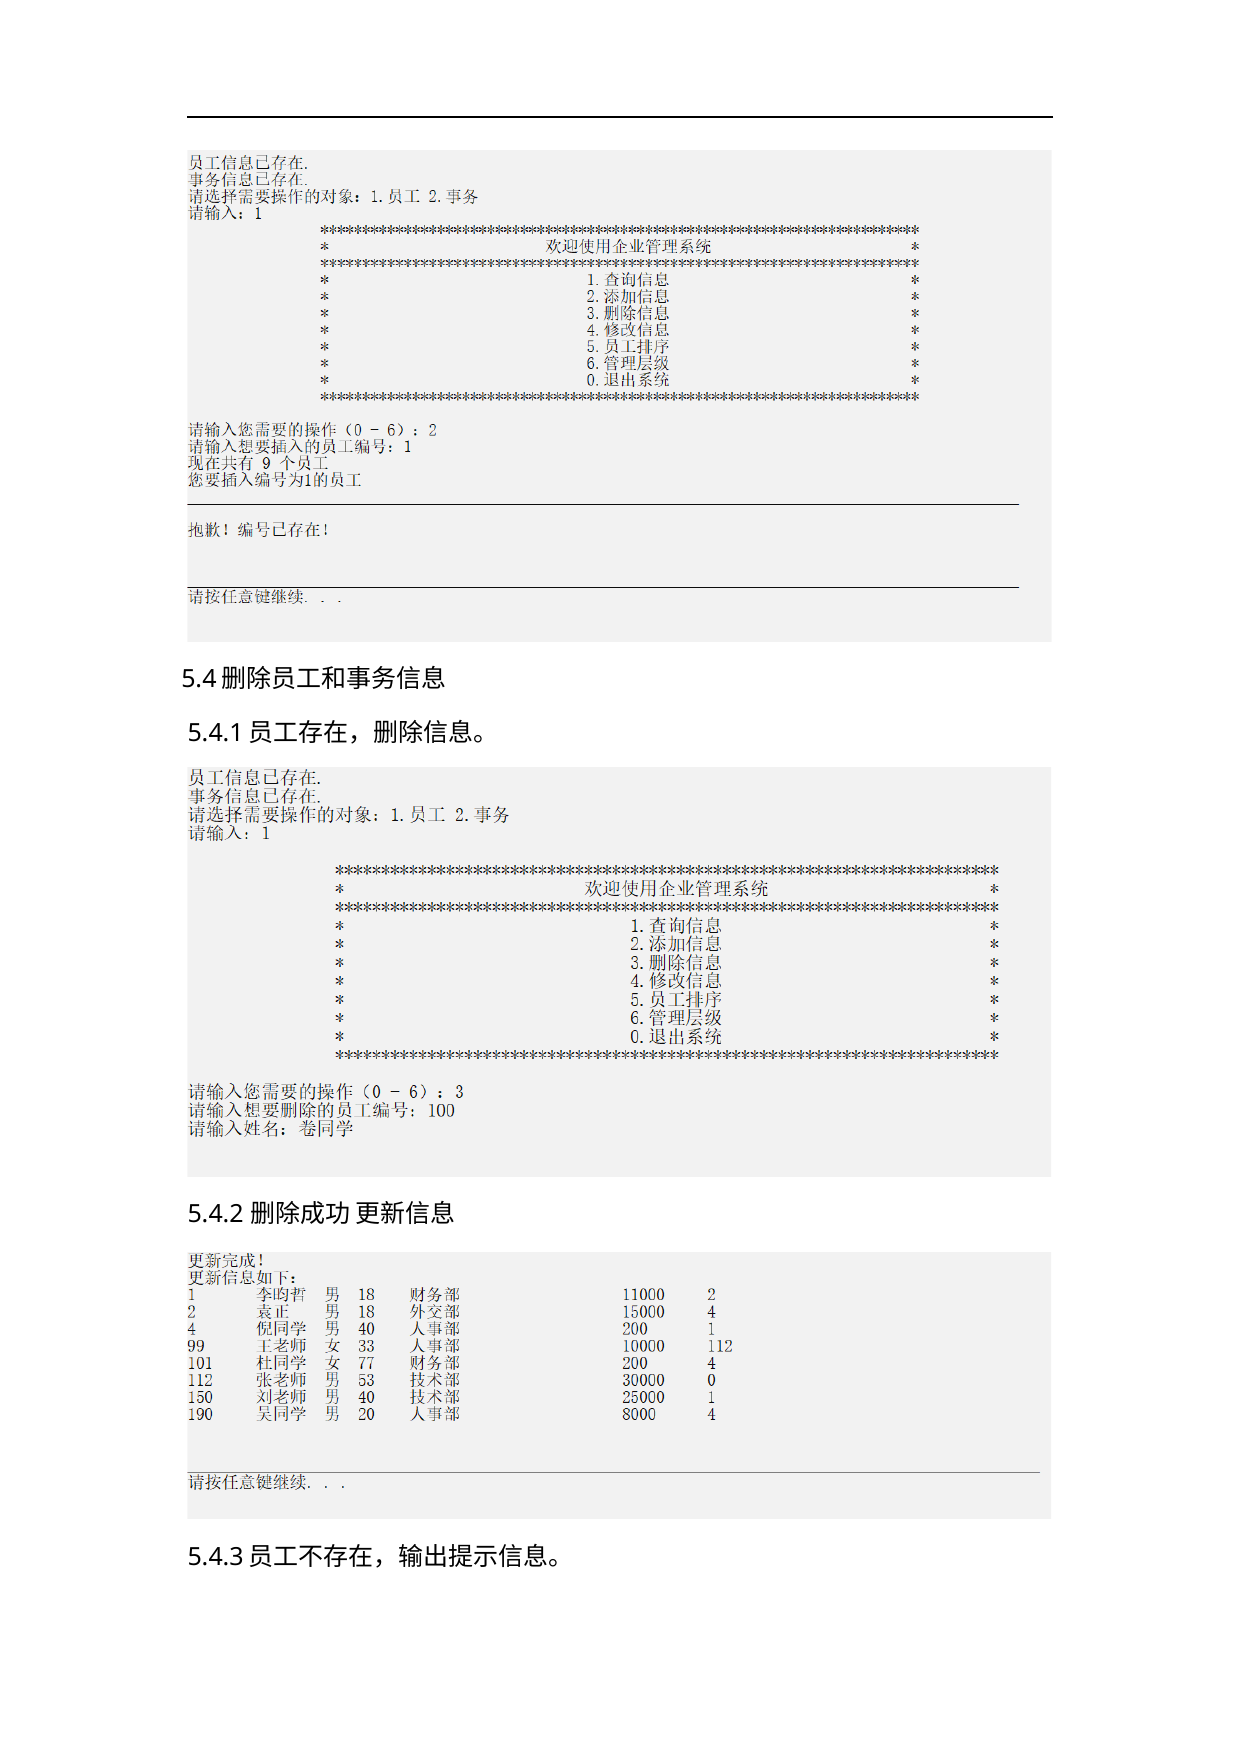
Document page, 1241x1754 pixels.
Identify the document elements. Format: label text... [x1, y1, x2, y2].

text 5.4.3员工不存在，输出提示信息。 [187, 1536, 1053, 1572]
list 5.4删除员工和事务信息 [137, 658, 1053, 694]
text 5.4.1员工存在，删除信息。 [187, 713, 1053, 749]
picture [187, 150, 1052, 642]
picture [187, 1248, 1052, 1519]
text 5.4.2 删除成功 更新信息 [187, 1194, 1053, 1230]
picture [187, 767, 1052, 1177]
